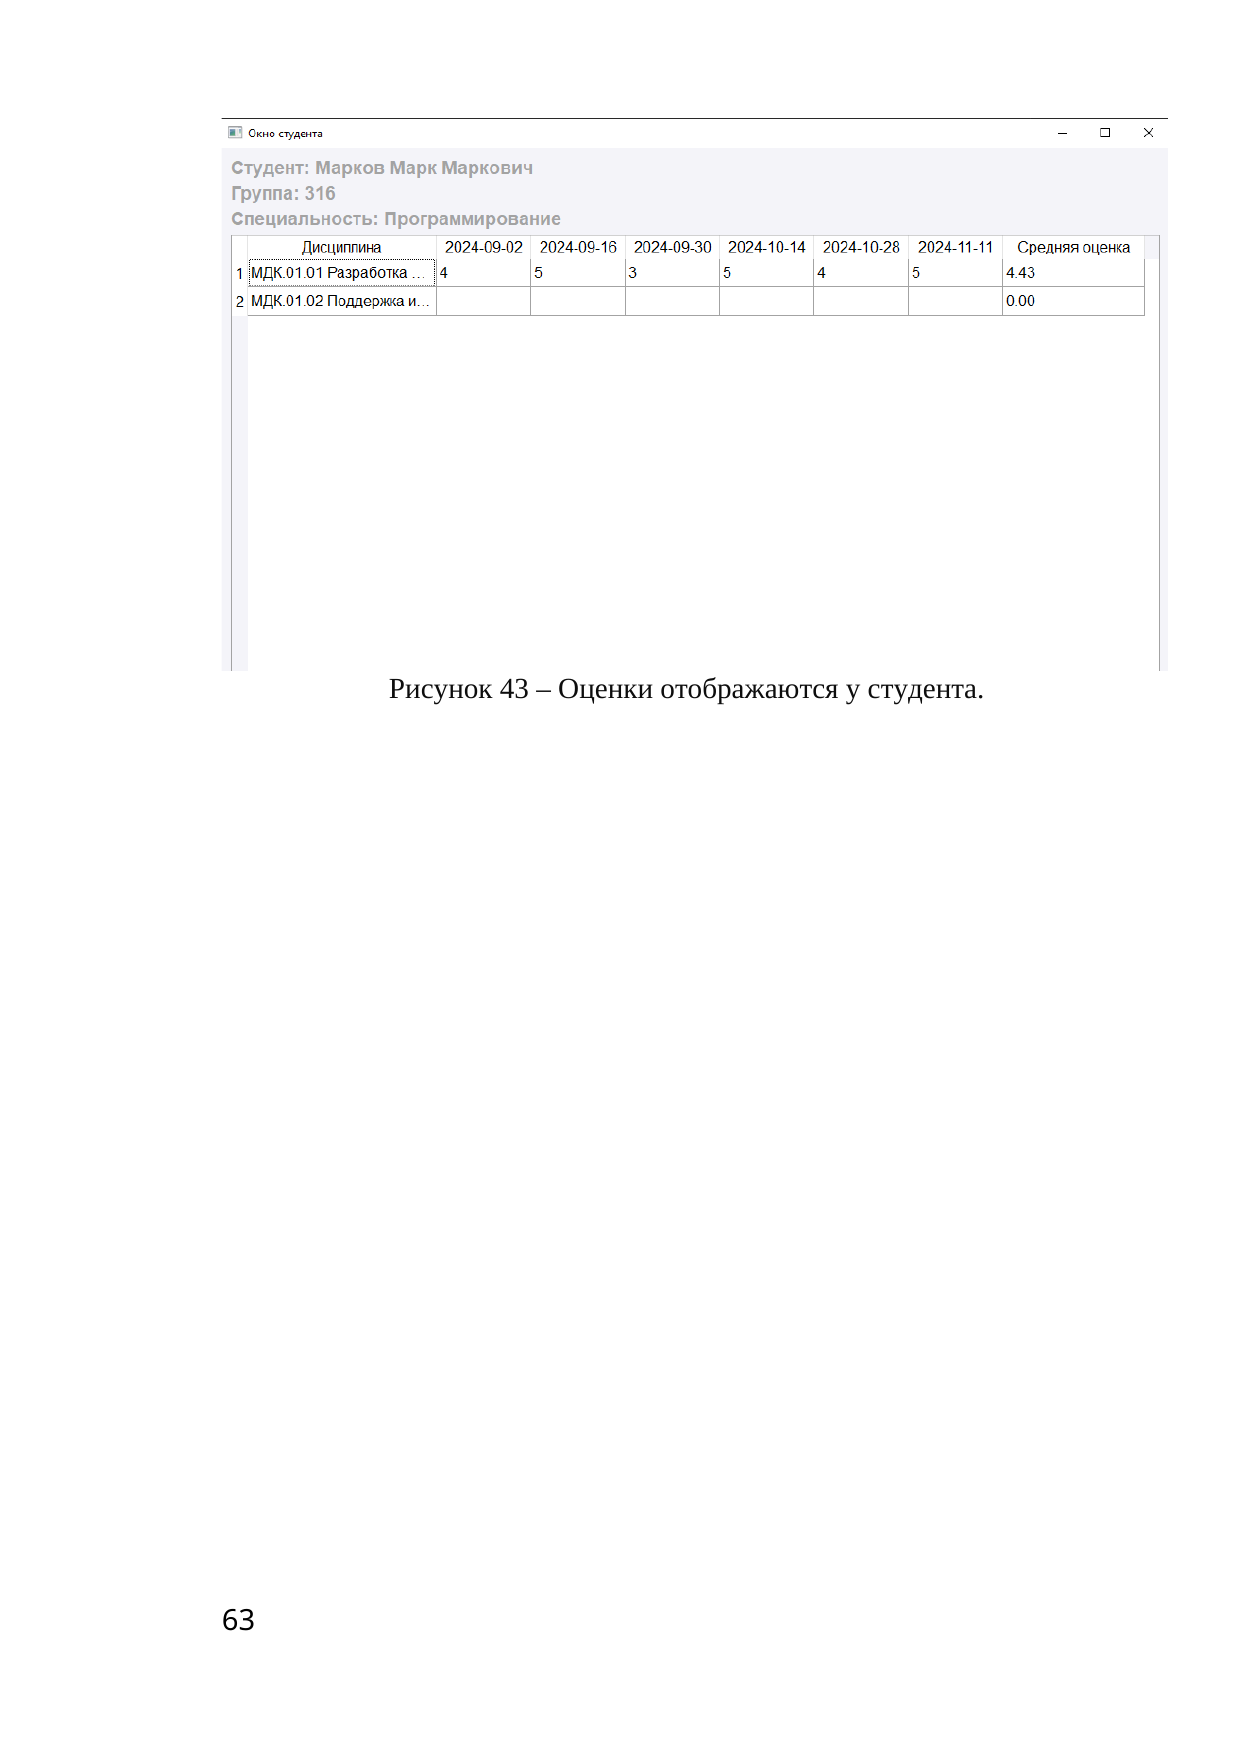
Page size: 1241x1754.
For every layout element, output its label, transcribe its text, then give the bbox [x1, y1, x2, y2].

picture [221, 118, 1168, 671]
text Рисунок 43 – Оценки отображаются у студента. [222, 671, 1152, 704]
